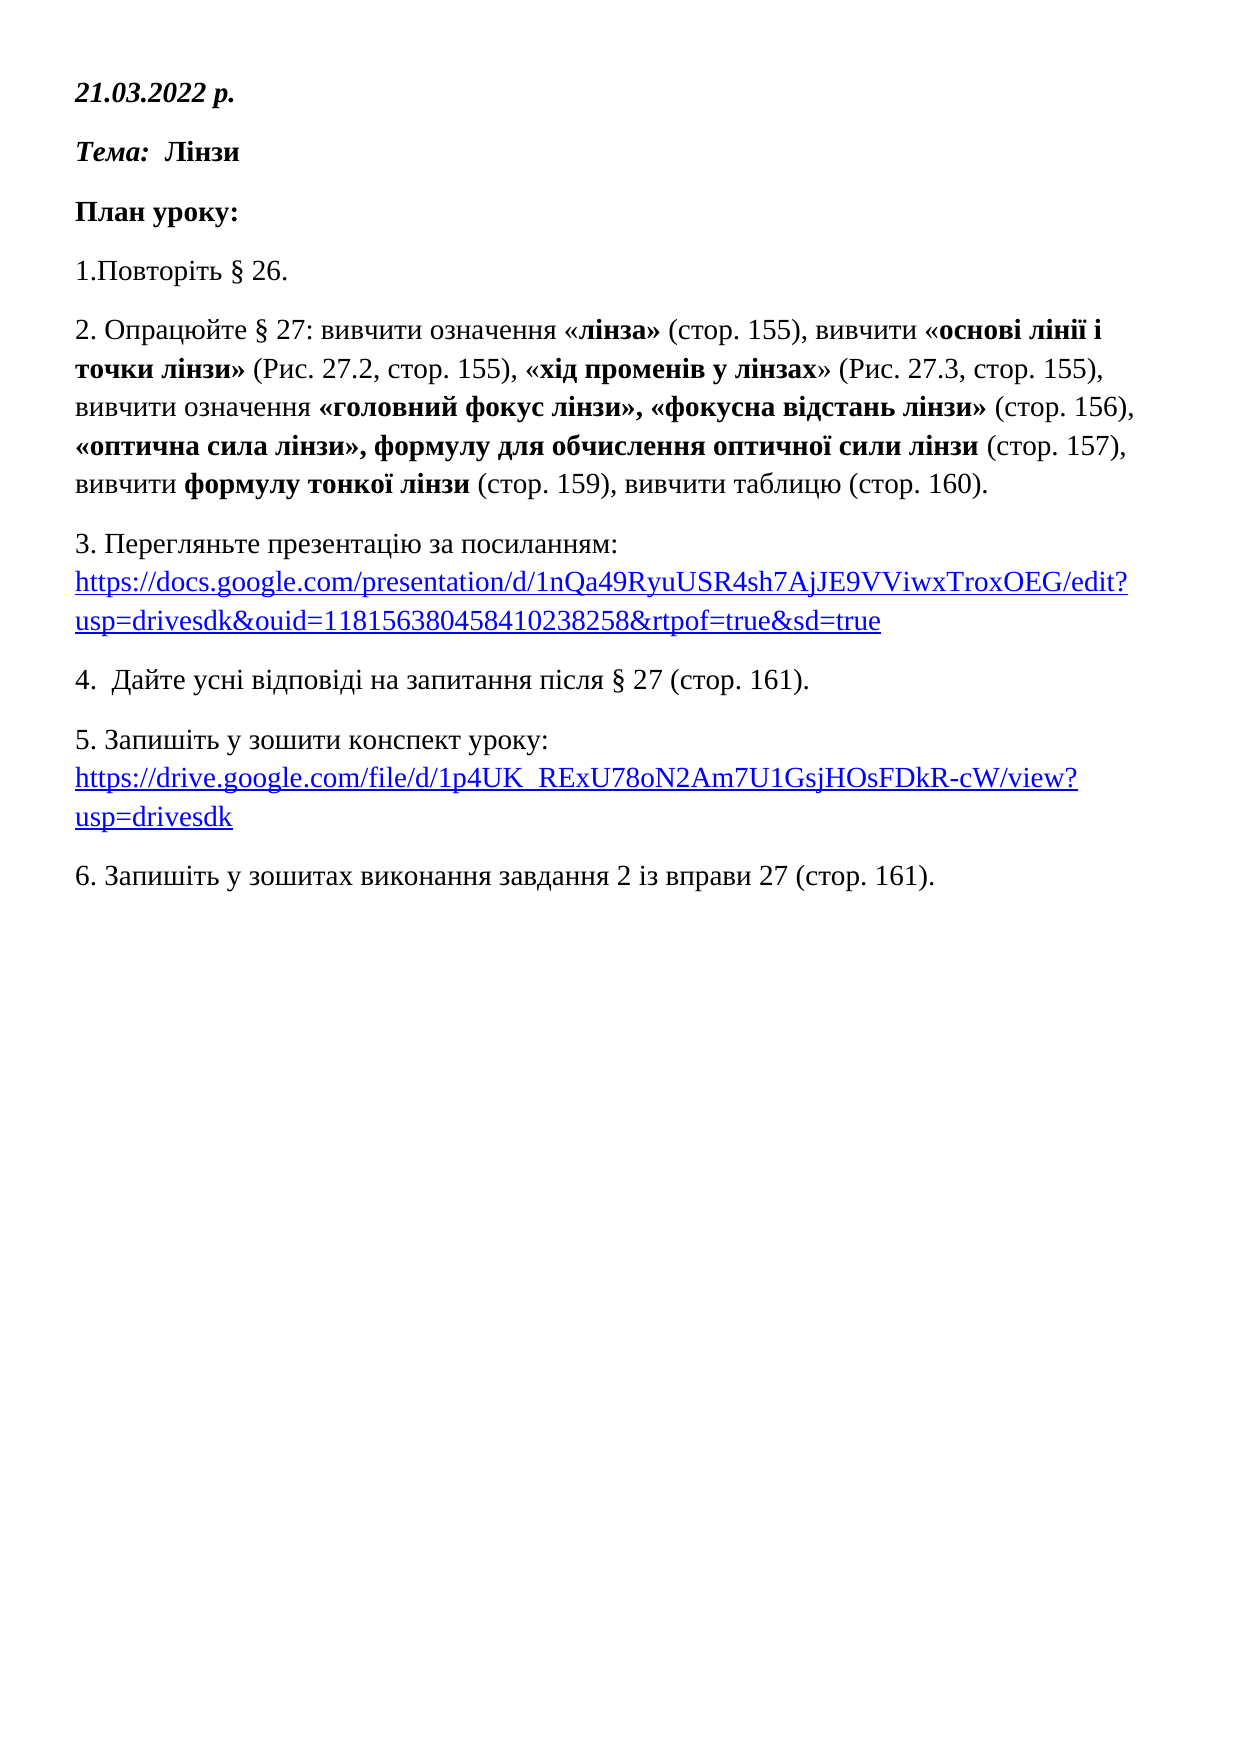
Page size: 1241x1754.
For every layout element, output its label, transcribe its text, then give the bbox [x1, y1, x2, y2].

text 1.Повторіть § 26. [75, 253, 1165, 287]
text Тема: Лінзи [75, 134, 1165, 168]
text План уроку: [75, 194, 1165, 227]
text 6. Запишіть у зошитах виконання завдання 2 із вправи 27 (стор. 161). [75, 858, 1165, 892]
text 5. Запишіть у зошити конспект уроку: https://drive.google.com/file/d/1p4UK_RExU78oN2Am7U1GsjHOsFDkR-cW/view?usp=drivesdk [75, 722, 1165, 832]
text 21.03.2022 р. [75, 75, 1165, 108]
text 2. Опрацюйте § 27: вивчити означення «лінза» (стор. 155), вивчити «основі лінії і точки лінзи» (Рис. 27.2, стор. 155), «хід променів у лінзах» (Рис. 27.3, стор. 155), вивчити означення «головний фокус лінзи», «фокусна відстань лінзи» (стор. 156), «оптична сила лінзи», формулу для обчислення оптичної сили лінзи (стор. 157), вивчити формулу тонкої лінзи (стор. 159), вивчити таблицю (стор. 160). [75, 312, 1165, 500]
text 3. Перегляньте презентацію за посиланням: https://docs.google.com/presentation/d/1nQa49RyuUSR4sh7AjJE9VViwxTroxOEG/edit?usp=drivesdk&ouid=118156380458410238258&rtpof=true&sd=true [75, 526, 1165, 637]
text 4. Дайте усні відповіді на запитання після § 27 (стор. 161). [75, 662, 1165, 696]
